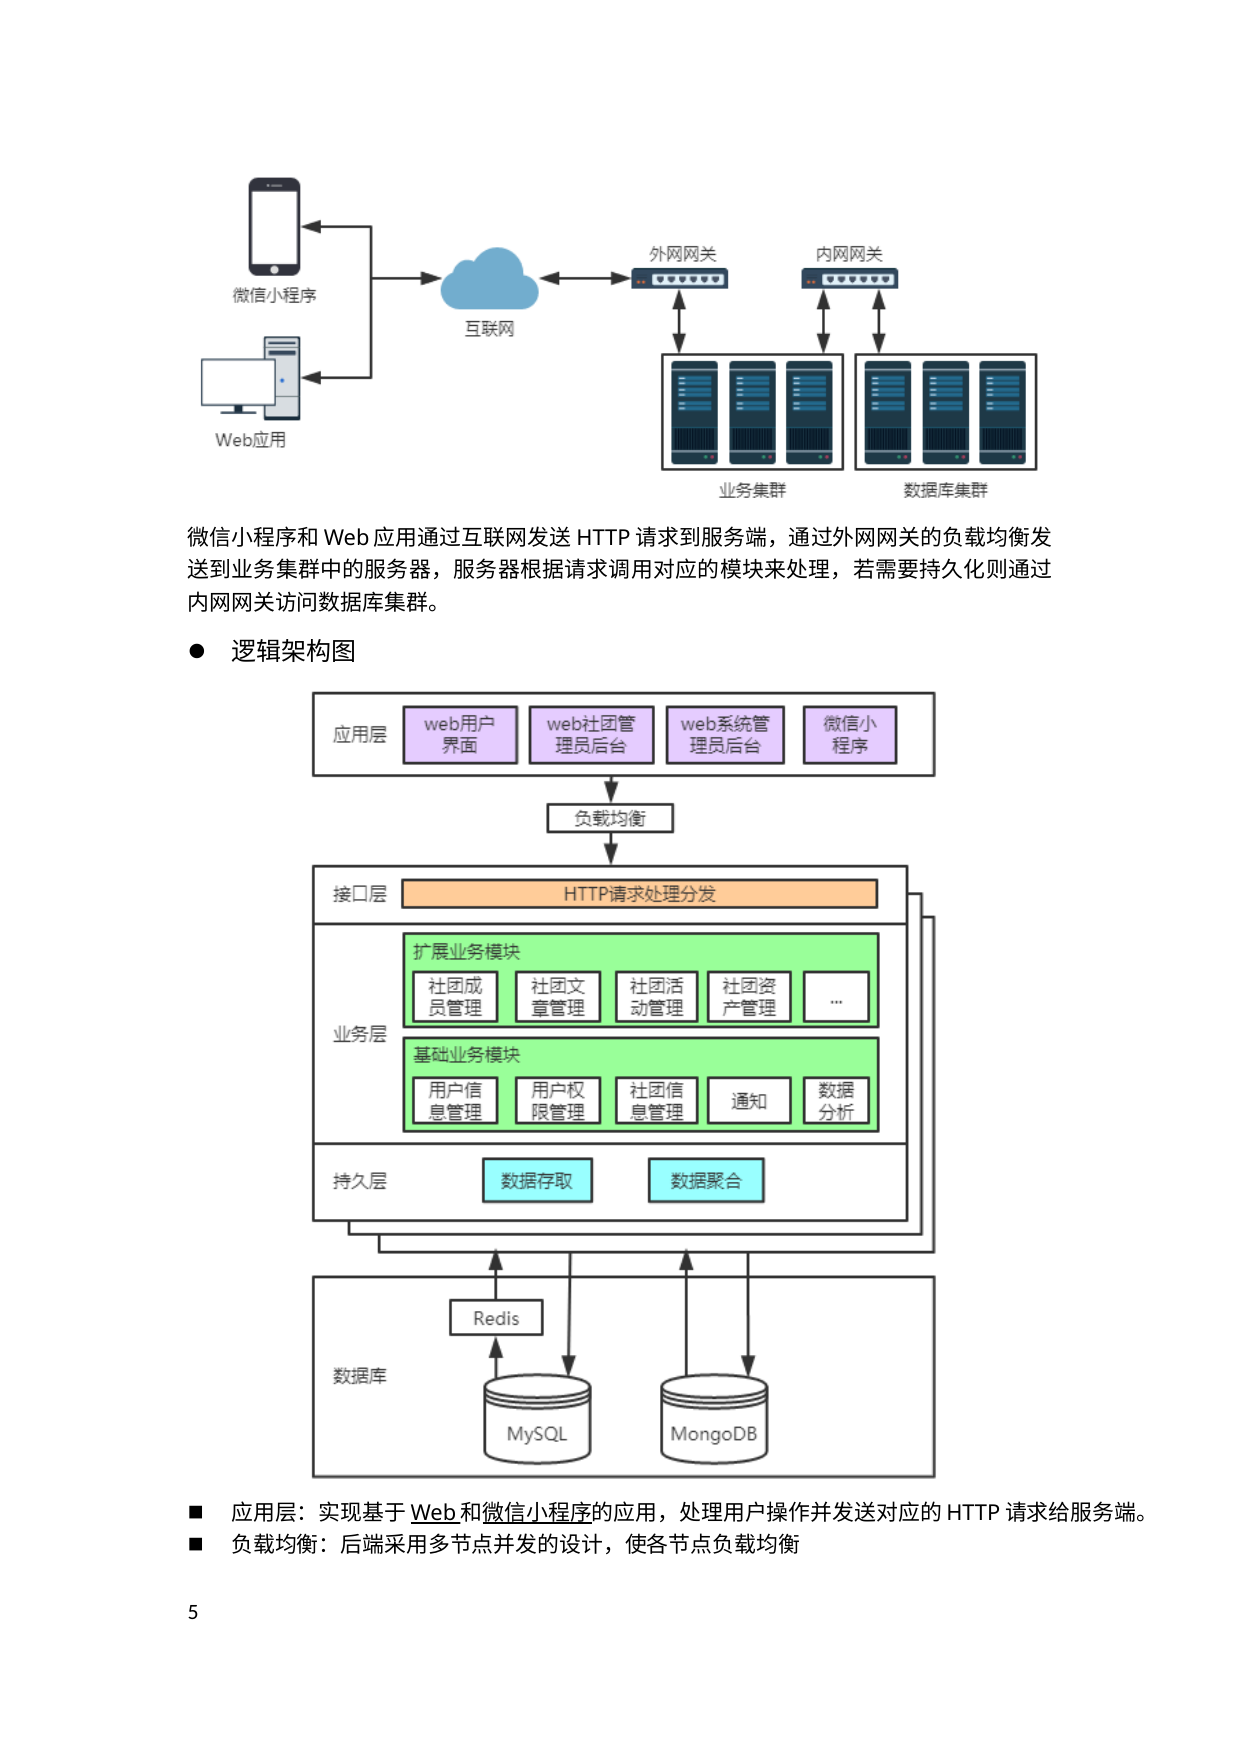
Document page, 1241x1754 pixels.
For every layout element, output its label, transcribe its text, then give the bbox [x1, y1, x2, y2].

picture [187, 162, 1053, 507]
text 微信小程序和Web应用通过互联网发送HTTP请求到服务端，通过外网网关的负载均衡发送到业务集群中的服务器，服务器根据请求调用对应的模块来处理，若需要持久化则通过内网网关访问数据库集群。 [187, 519, 1053, 617]
picture [293, 682, 947, 1490]
list 负载均衡：后端采用多节点并发的设计，使各节点负载均衡 [187, 1527, 1143, 1559]
list 应用层：实现基于Web和微信小程序的应用，处理用户操作并发送对应的HTTP请求给服务端。 [187, 1494, 1143, 1527]
list 逻辑架构图 [187, 617, 1143, 682]
